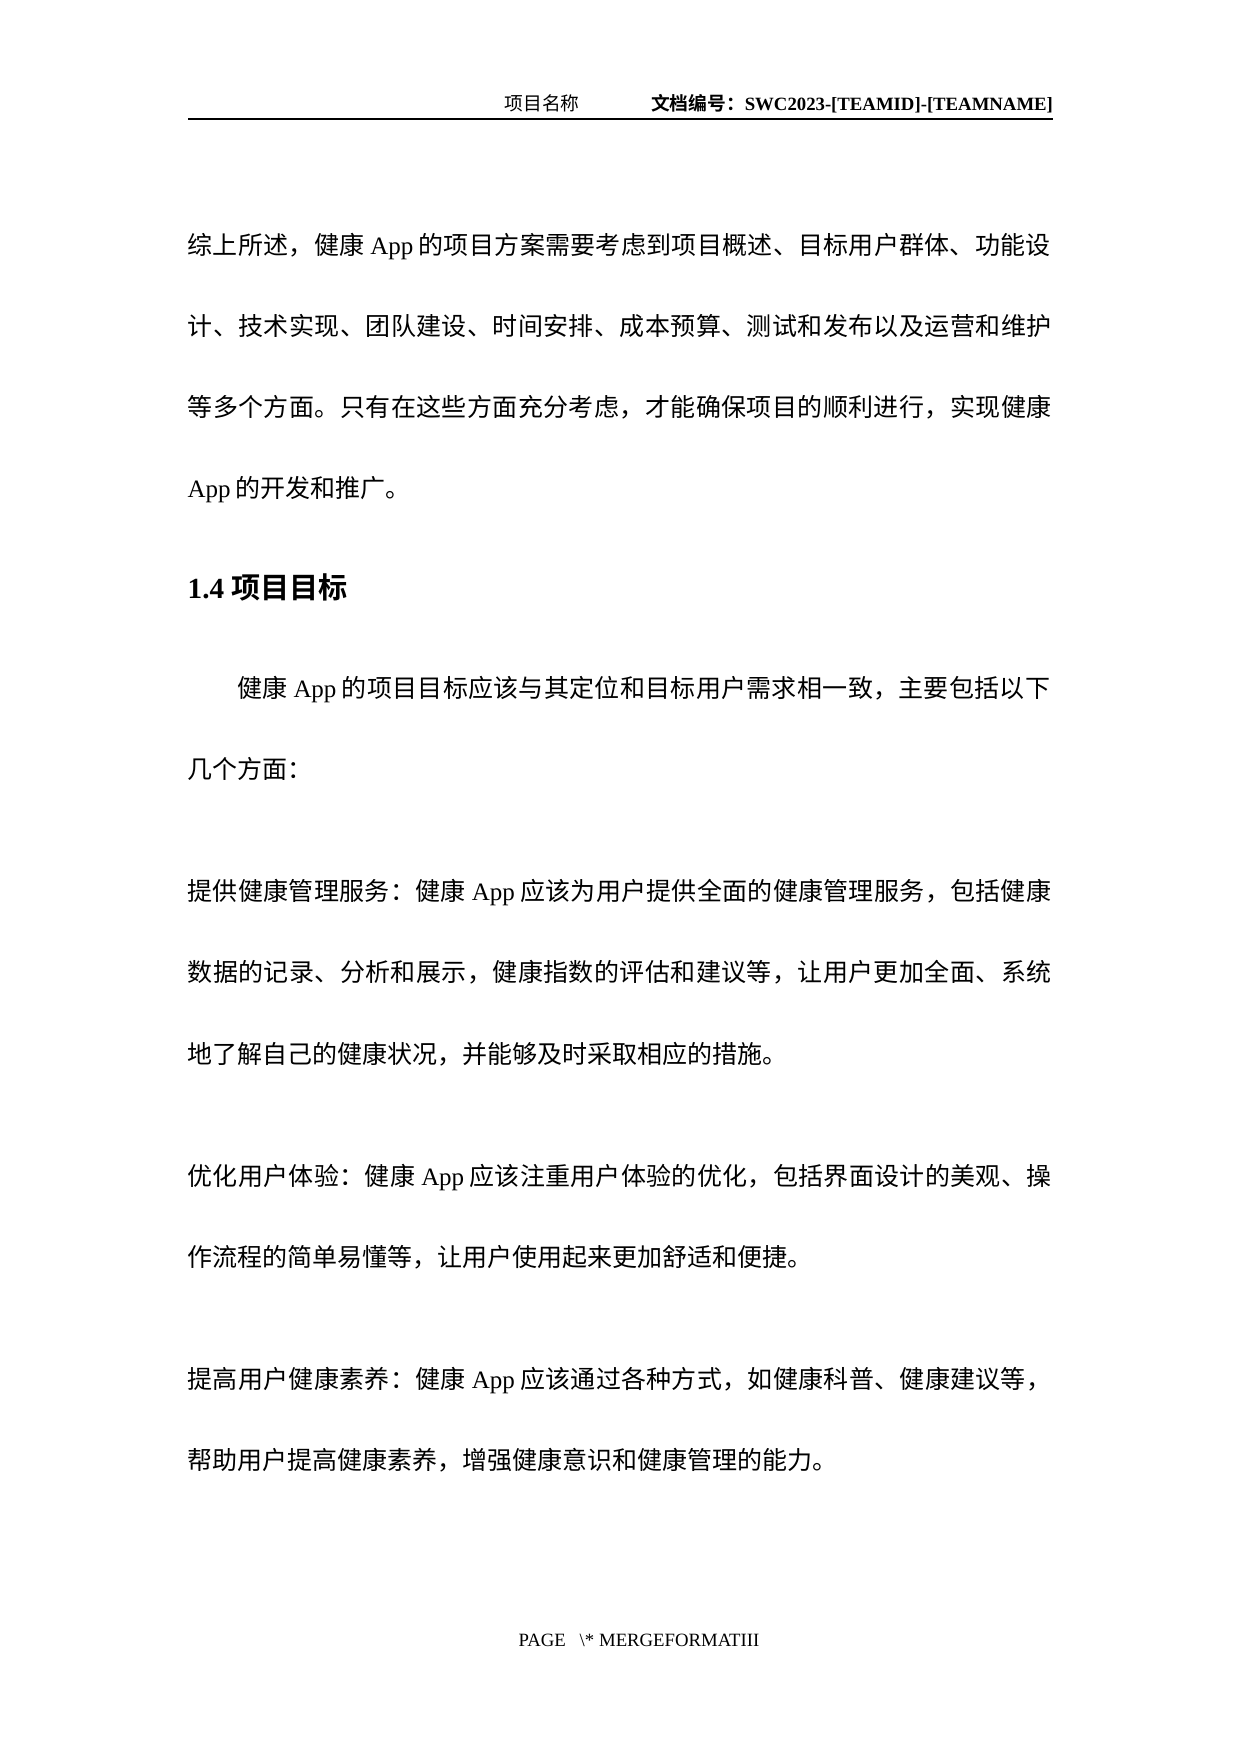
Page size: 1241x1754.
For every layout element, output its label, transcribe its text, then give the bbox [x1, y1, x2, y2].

subtitle 项目目标 [187, 553, 1053, 618]
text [187, 162, 1053, 519]
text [187, 654, 1053, 1491]
